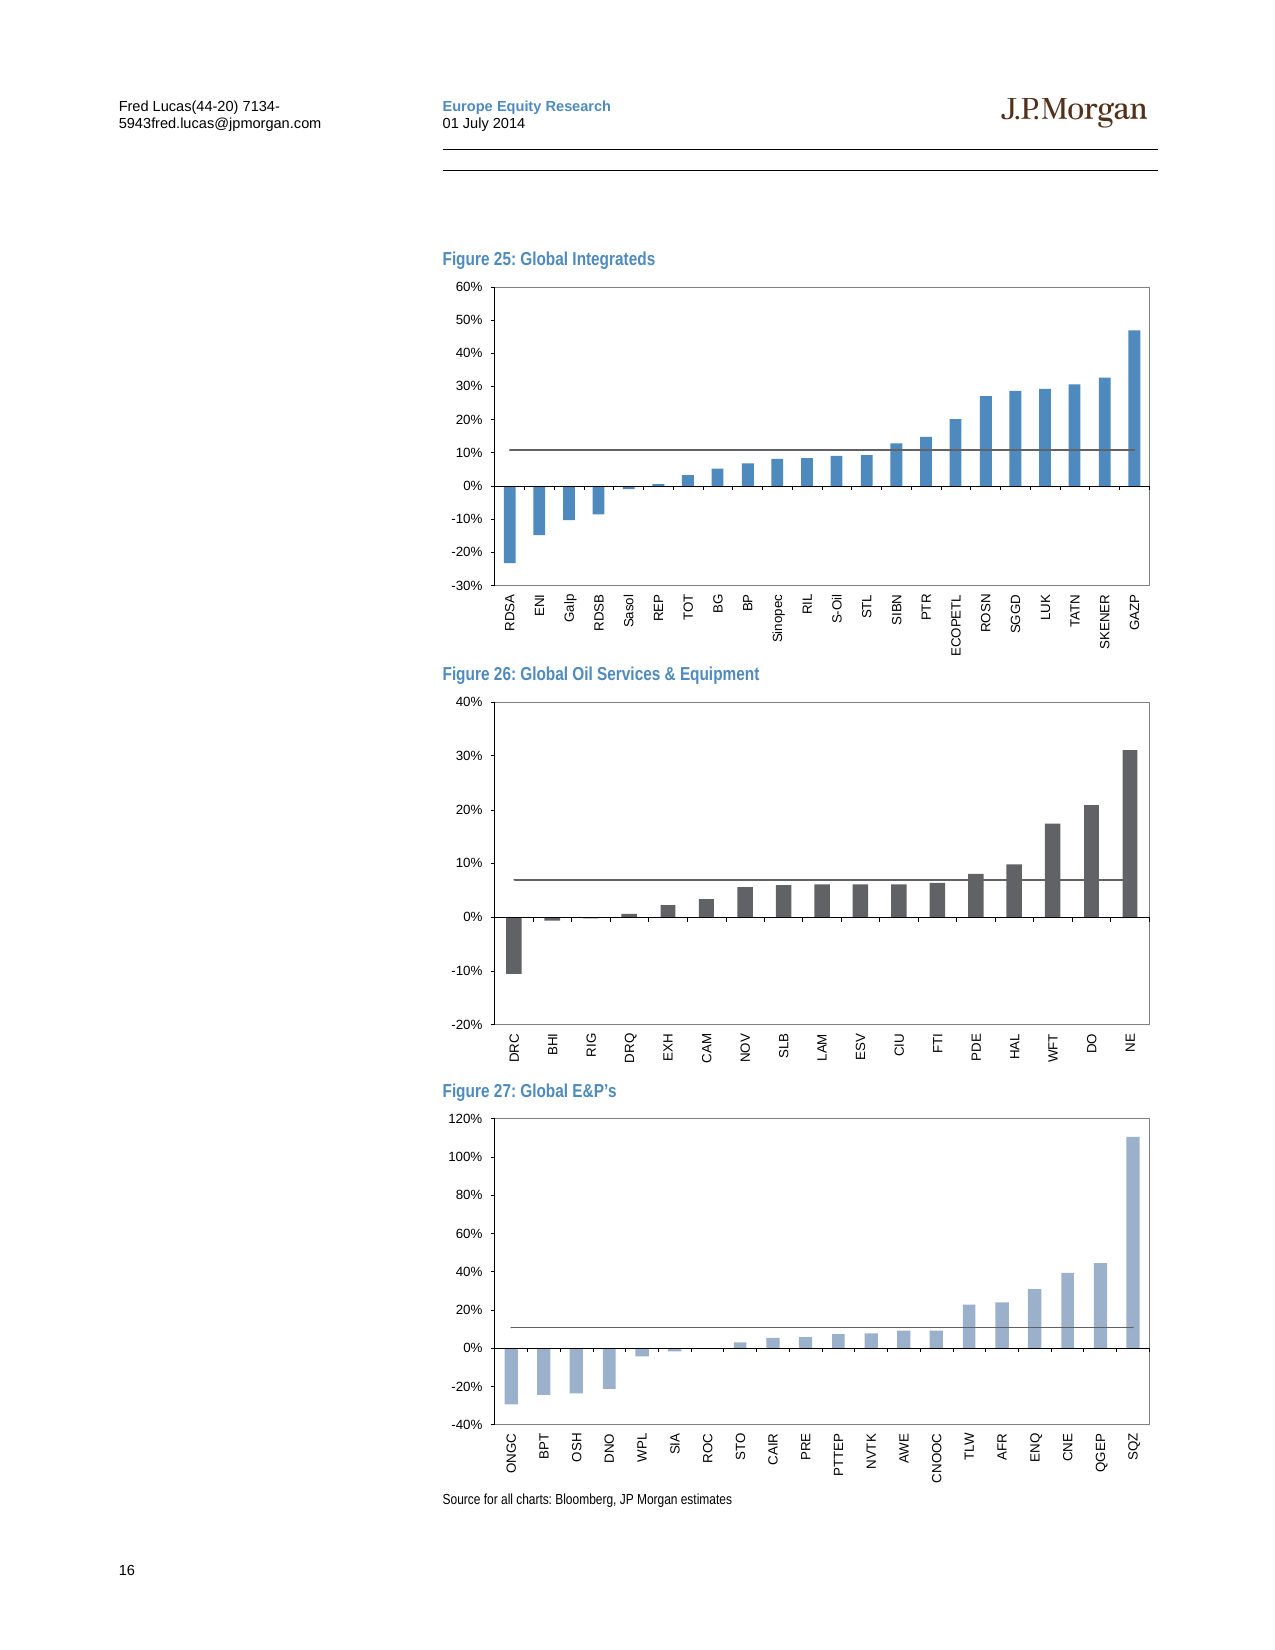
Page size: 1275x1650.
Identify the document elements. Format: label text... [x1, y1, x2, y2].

picture [840, 97, 1157, 129]
text Source for all charts: Bloomberg, JP Morgan estimates [442, 1489, 1156, 1507]
